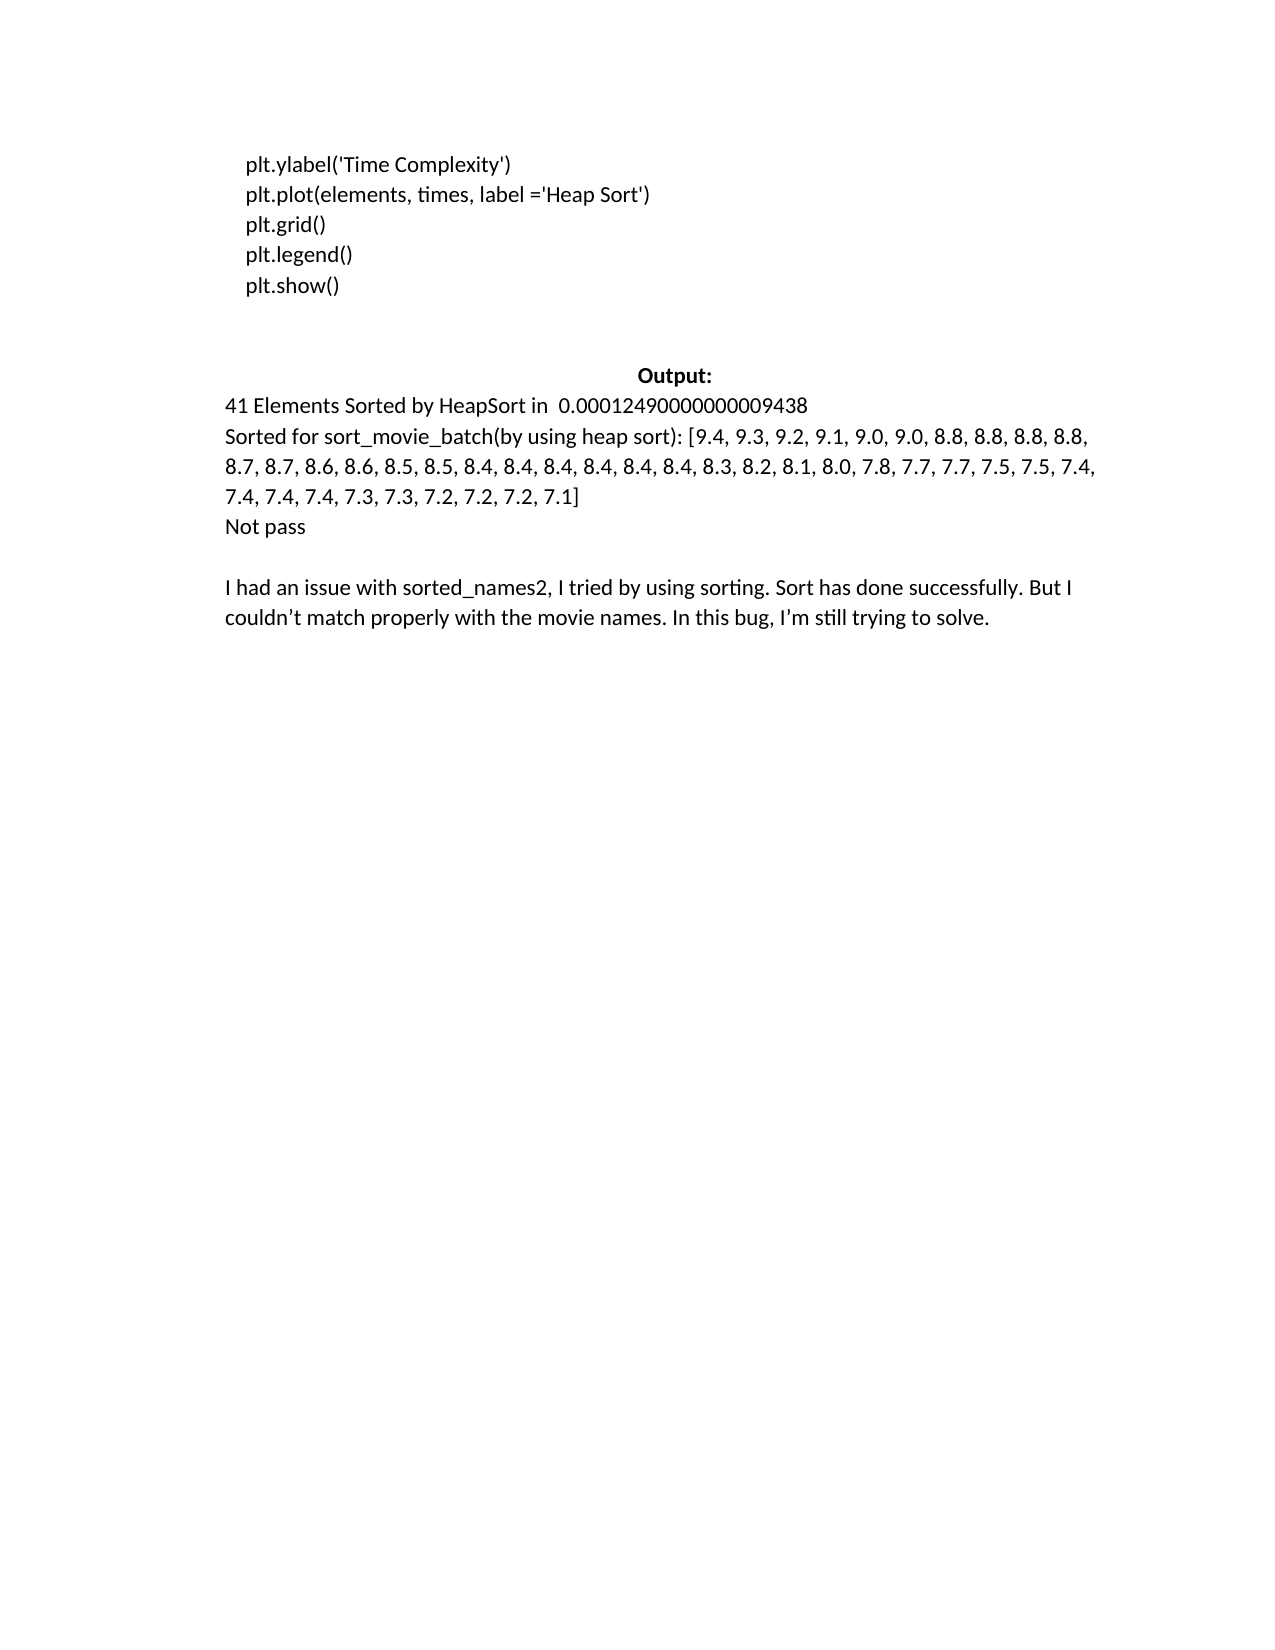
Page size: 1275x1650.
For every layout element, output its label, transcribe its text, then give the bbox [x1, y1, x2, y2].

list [225, 180, 1125, 208]
list 41 Elements Sorted by HeapSort in 0.00012490000000009438 [225, 392, 1125, 420]
list Sorted for sort_movie_batch(by using heap sort): [9.4, 9.3, 9.2, 9.1, 9.0, 9.0, 8.8, 8.8, 8.8, 8.8, 8.7, 8.7, 8.6, 8.6, 8.5, 8.5, 8.4, 8.4, 8.4, 8.4, 8.4, 8.4, 8.3, 8.2, 8.1, 8.0, 7.8, 7.7, 7.7, 7.5, 7.5, 7.4, 7.4, 7.4, 7.4, 7.3, 7.3, 7.2, 7.2, 7.2, 7.1] [225, 422, 1125, 510]
list I had an issue with sorted_names2, I tried by using sorting. Sort has done successfully. But I couldn’t match properly with the movie names. In this bug, I’m still trying to solve. [225, 573, 1125, 631]
list plt.show() [225, 271, 1125, 299]
list Not pass [225, 512, 1125, 541]
list plt.legend() [225, 241, 1125, 269]
list plt.grid() [225, 210, 1125, 238]
list plt.ylabel('Time Complexity') [225, 150, 1125, 178]
list Output: [225, 361, 1125, 389]
